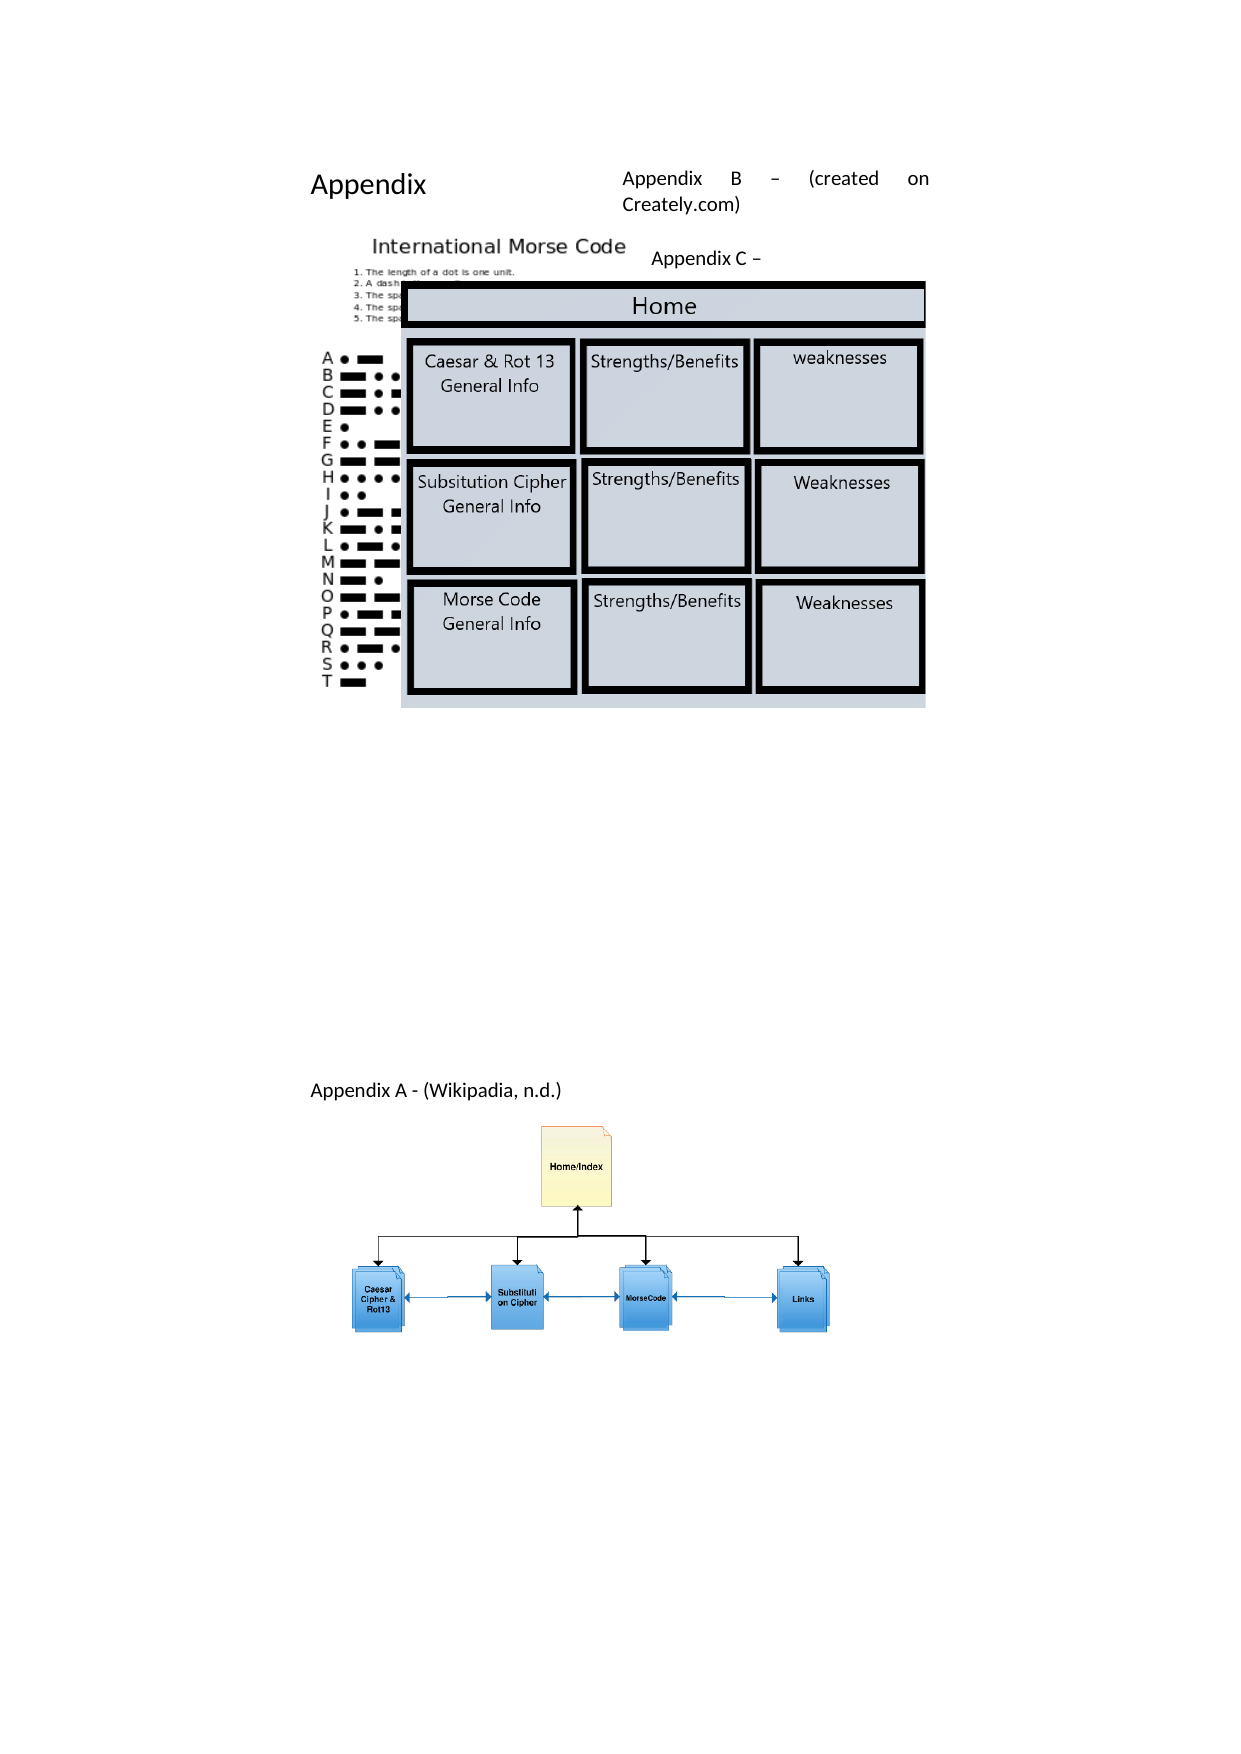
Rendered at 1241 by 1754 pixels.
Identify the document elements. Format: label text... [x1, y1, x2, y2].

text Appendix B – (created on Creately.com) [622, 165, 930, 216]
subtitle Appendix [310, 165, 618, 202]
picture [313, 231, 925, 707]
picture [344, 1117, 835, 1337]
text Appendix A - [310, 1077, 618, 1102]
text Appendix C – [622, 246, 930, 271]
